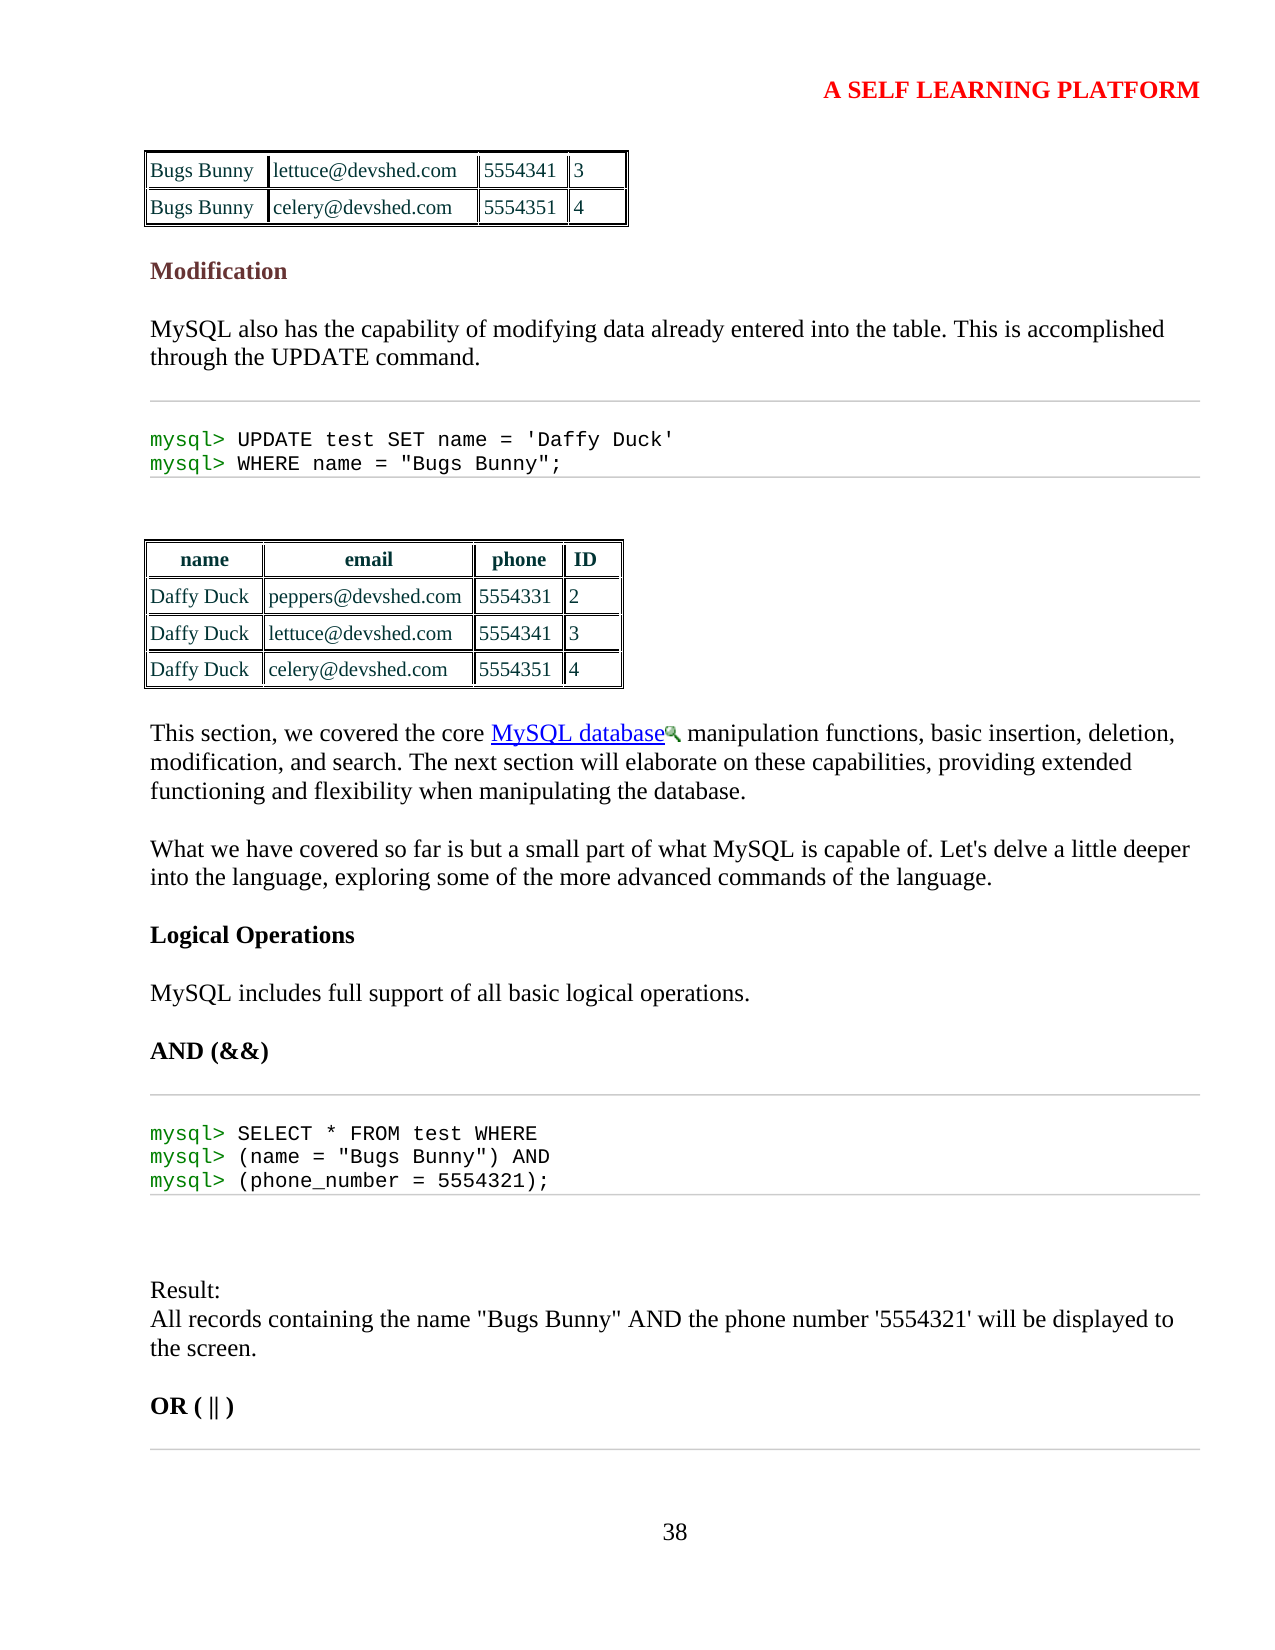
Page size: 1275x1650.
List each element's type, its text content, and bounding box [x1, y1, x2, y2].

table_cell celery@devshed.com [268, 190, 479, 223]
text This section, we covered the core MySQL database manipulation functions, basic insertion, deletion, modification, and search. The next section will elaborate on these capabilities, providing extended functioning and flexibility when manipulating the database. [150, 718, 1200, 804]
text Logical Operations [150, 920, 1200, 949]
text Modification [150, 256, 1200, 284]
table_cell 5554341 [479, 153, 569, 187]
table_cell 4 [564, 649, 621, 686]
table_cell peppers@devshed.com [265, 579, 472, 612]
table_cell 5554341 [476, 616, 562, 649]
text mysql> WHERE name = "Bugs Bunny"; [150, 453, 1200, 476]
text mysql> SELECT * FROM test WHERE [150, 1123, 1200, 1146]
table_cell 3 [569, 153, 625, 187]
table_header ID [564, 543, 621, 576]
text OR ( || ) [150, 1391, 1200, 1419]
text AND (&&) [150, 1036, 1200, 1065]
table_cell lettuce@devshed.com [268, 153, 479, 187]
table_cell Daffy Duck [147, 613, 262, 649]
table_cell 5554351 [479, 190, 569, 223]
table_cell 3 [566, 613, 621, 649]
table_cell Daffy Duck [147, 649, 264, 686]
table_header email [264, 541, 474, 576]
table_cell 4 [569, 187, 627, 223]
table_cell 2 [564, 576, 622, 612]
text mysql> (name = "Bugs Bunny") AND [150, 1146, 1200, 1170]
text mysql> UPDATE test SET name = 'Daffy Duck' [150, 429, 1200, 453]
text MySQL includes full support of all basic logical operations. [150, 978, 1200, 1007]
table_cell 5554351 [474, 649, 564, 686]
table_header phone [474, 541, 564, 576]
table_cell Bugs Bunny [145, 187, 268, 223]
table_cell 5554331 [476, 579, 562, 612]
table_cell lettuce@devshed.com [265, 616, 472, 649]
text mysql> (phone_number = 5554321); [150, 1170, 1200, 1193]
table_cell Bugs Bunny [147, 153, 268, 187]
table_cell Daffy Duck [145, 576, 264, 612]
text What we have covered so far is but a small part of what MySQL is capable of. Let's delve a little deeper into the language, exploring some of the more advanced commands of the language. [150, 834, 1200, 891]
picture [665, 726, 681, 742]
table_cell celery@devshed.com [264, 649, 474, 686]
table_header name [147, 543, 264, 576]
text Result: All records containing the name "Bugs Bunny" AND the phone number '5554321' will be displayed to the screen. [150, 1275, 1200, 1362]
text MySQL also has the capability of modifying data already entered into the table. This is accomplished through the UPDATE command. [150, 314, 1200, 371]
